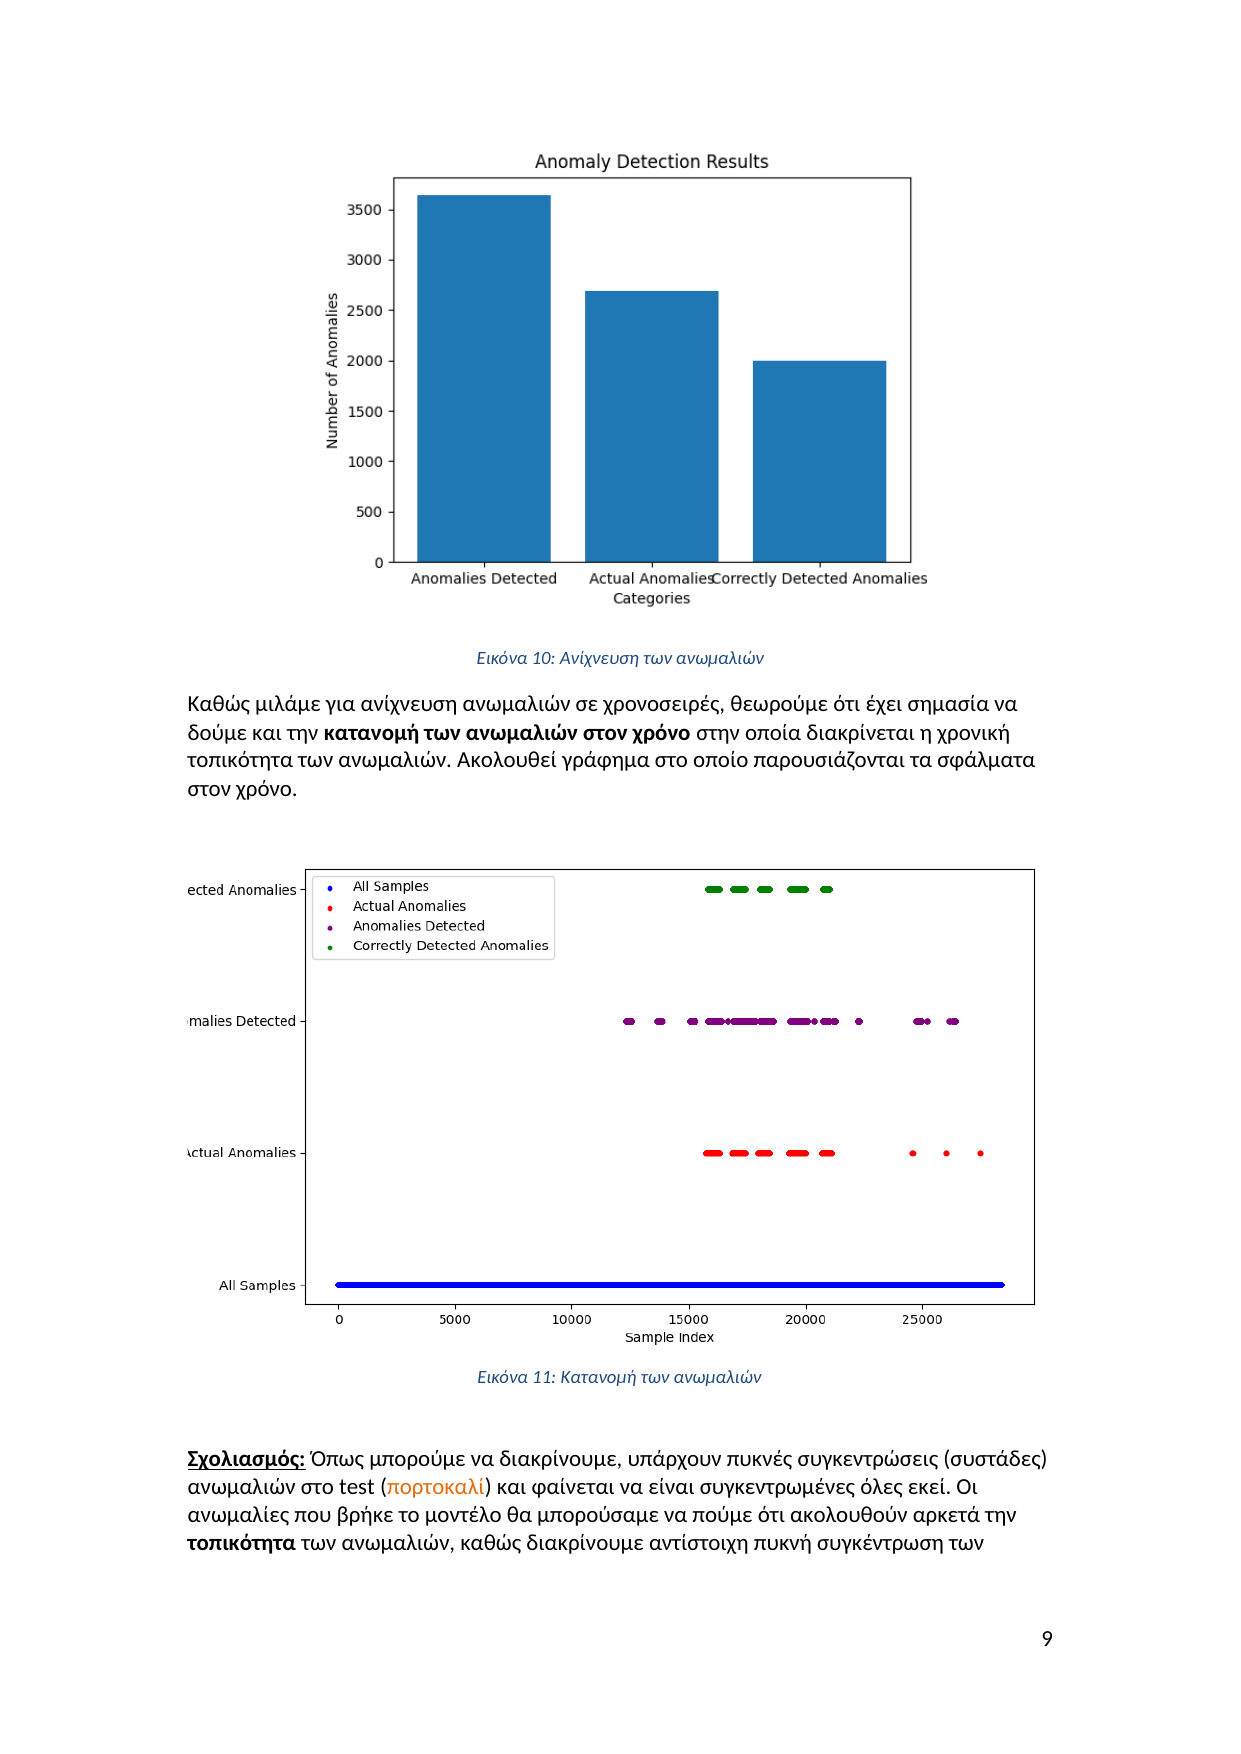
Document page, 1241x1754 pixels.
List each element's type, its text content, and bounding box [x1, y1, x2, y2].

text Εικόνα 10: Ανίχνευση των ανωμαλιών [187, 646, 1053, 669]
picture [310, 150, 930, 617]
picture [187, 801, 1128, 1366]
text Καθώς μιλάμε για ανίχνευση ανωμαλιών σε χρονοσειρές, θεωρούμε ότι έχει σημασία να δούμε και την κατανομή των ανωμαλιών στον χρόνο στην οποία διακρίνεται η χρονική τοπικότητα των ανωμαλιών. Ακολουθεί γράφημα στο οποίο παρουσιάζονται τα σφάλματα στον χρόνο. [187, 689, 1053, 801]
text Εικόνα 11: Κατανομή των ανωμαλιών [187, 1366, 1053, 1389]
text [187, 1444, 1053, 1557]
